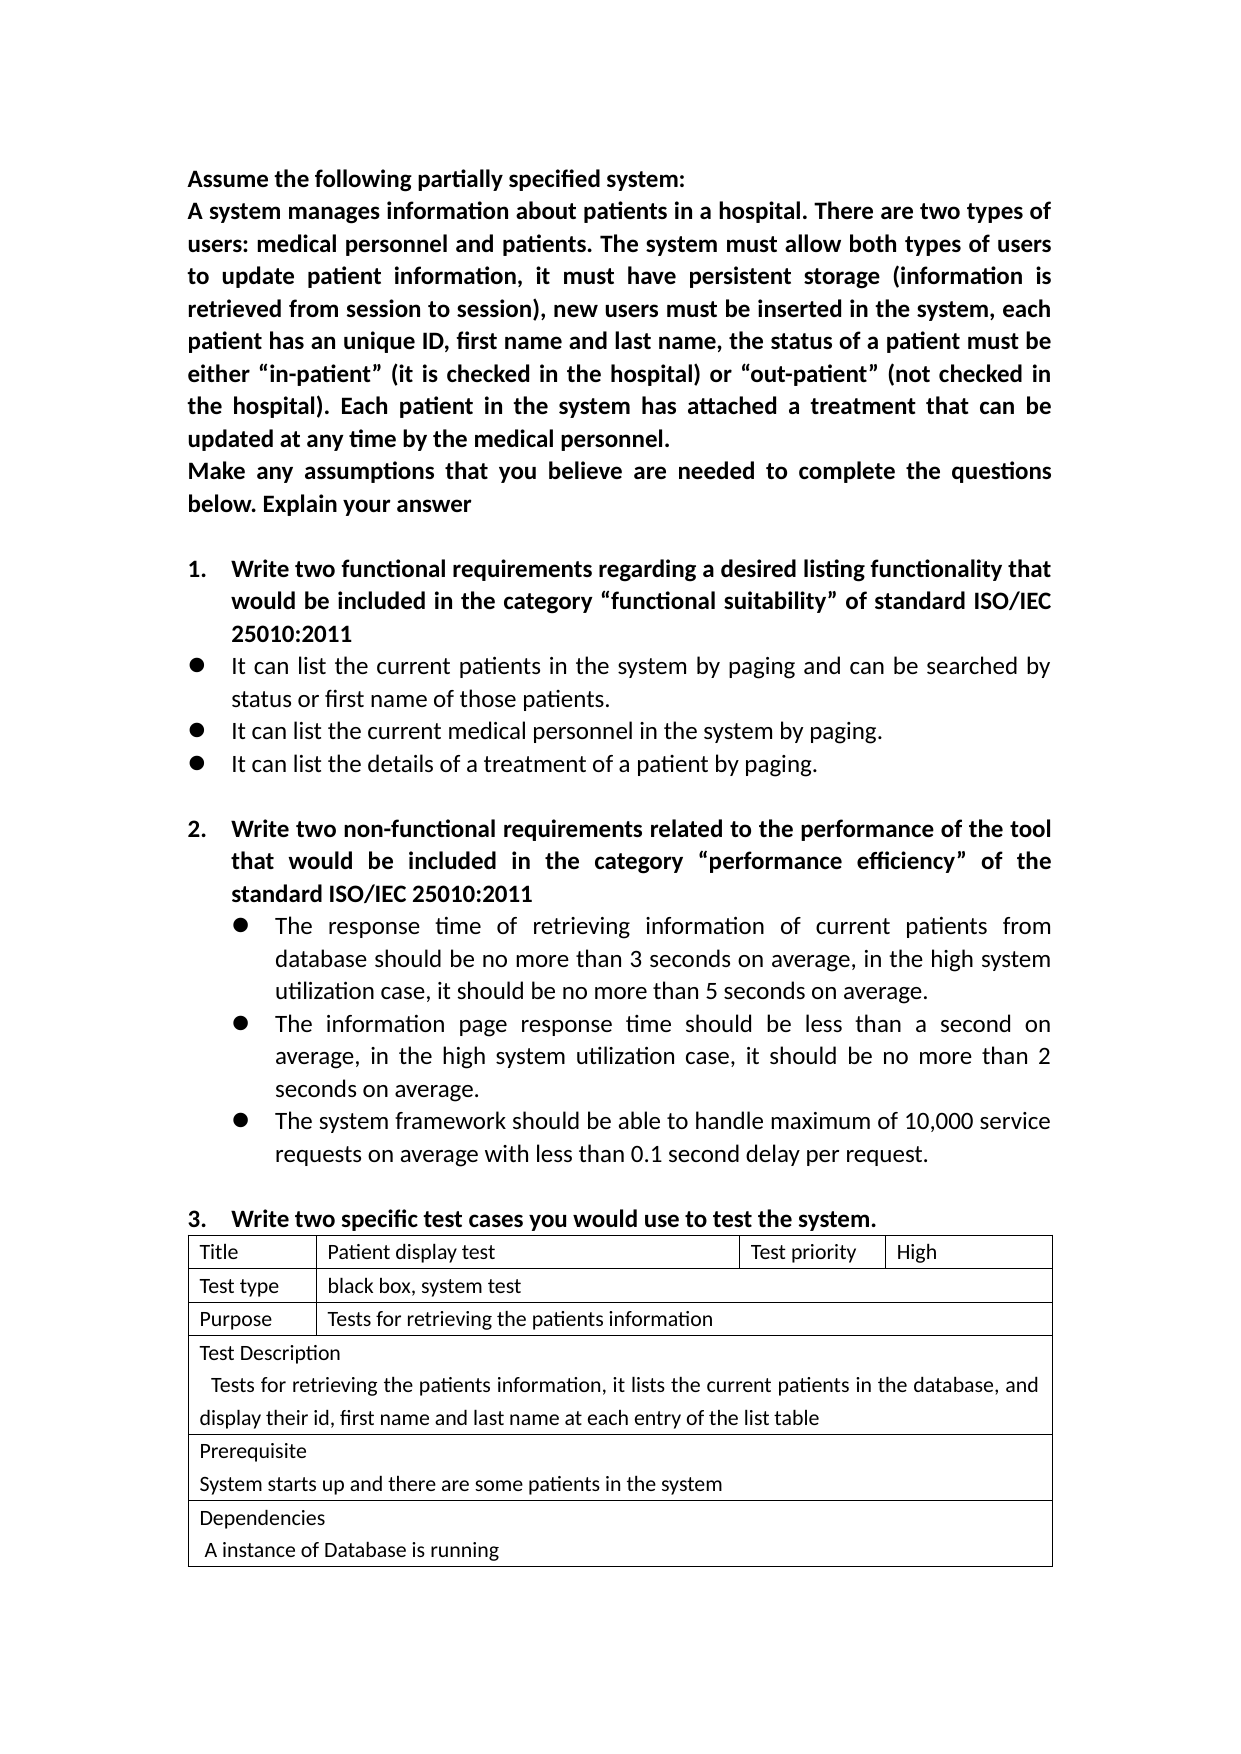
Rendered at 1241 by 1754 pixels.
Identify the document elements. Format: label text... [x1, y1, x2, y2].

table_cell Prerequisite System starts up and there are some patients in the system [189, 1435, 1052, 1500]
table_cell Tests for retrieving the patients information [317, 1303, 1052, 1335]
text Make any assumptions that you believe are needed to complete the questions below. Explain your answer [187, 454, 1053, 519]
list The response time of retrieving information of current patients from database should be no more than 3 seconds on average, in the high system utilization case, it should be no more than 5 seconds on average. [231, 909, 1053, 1007]
list It can list the current patients in the system by paging and can be searched by status or first name of those patients. [187, 649, 1053, 714]
list Write two specific test cases you would use to test the system. [187, 1202, 1053, 1234]
list Write two non-functional requirements related to the performance of the tool that would be included in the category “performance efficiency” of the standard ISO/IEC 25010:2011 [187, 812, 1053, 909]
table_header Test priority [740, 1236, 885, 1268]
text Assume the following partially specified system: [187, 162, 1053, 194]
table_header High [886, 1236, 1052, 1268]
list Write two functional requirements regarding a desired listing functionality that would be included in the category “functional suitability” of standard ISO/IEC 25010:2011 [187, 552, 1053, 649]
table_cell Test Description Tests for retrieving the patients information, it lists the current patients in the database, and display their id, first name and last name at each entry of the list table [189, 1336, 1052, 1434]
table_cell Test type [189, 1269, 316, 1302]
list The system framework should be able to handle maximum of 10,000 service requests on average with less than 0.1 second delay per request. [231, 1104, 1053, 1169]
list The information page response time should be less than a second on average, in the high system utilization case, it should be no more than 2 seconds on average. [231, 1007, 1053, 1104]
table_header Patient display test [317, 1236, 739, 1268]
text A system manages information about patients in a hospital. There are two types of users: medical personnel and patients. The system must allow both types of users to update patient information, it must have persistent storage (information is retrieved from session to session), new users must be inserted in the system, each patient has an unique ID, first name and last name, the status of a patient must be either “in-patient” (it is checked in the hospital) or “out-patient” (not checked in the hospital). Each patient in the system has attached a treatment that can be updated at any time by the medical personnel. [187, 194, 1053, 454]
list It can list the details of a treatment of a patient by paging. [187, 747, 1053, 779]
table_header Title [189, 1236, 316, 1268]
table_cell Purpose [189, 1303, 316, 1335]
table_cell black box, system test [317, 1269, 1052, 1302]
list It can list the current medical personnel in the system by paging. [187, 714, 1053, 747]
table_cell Dependencies A instance of Database is running [189, 1501, 1052, 1566]
